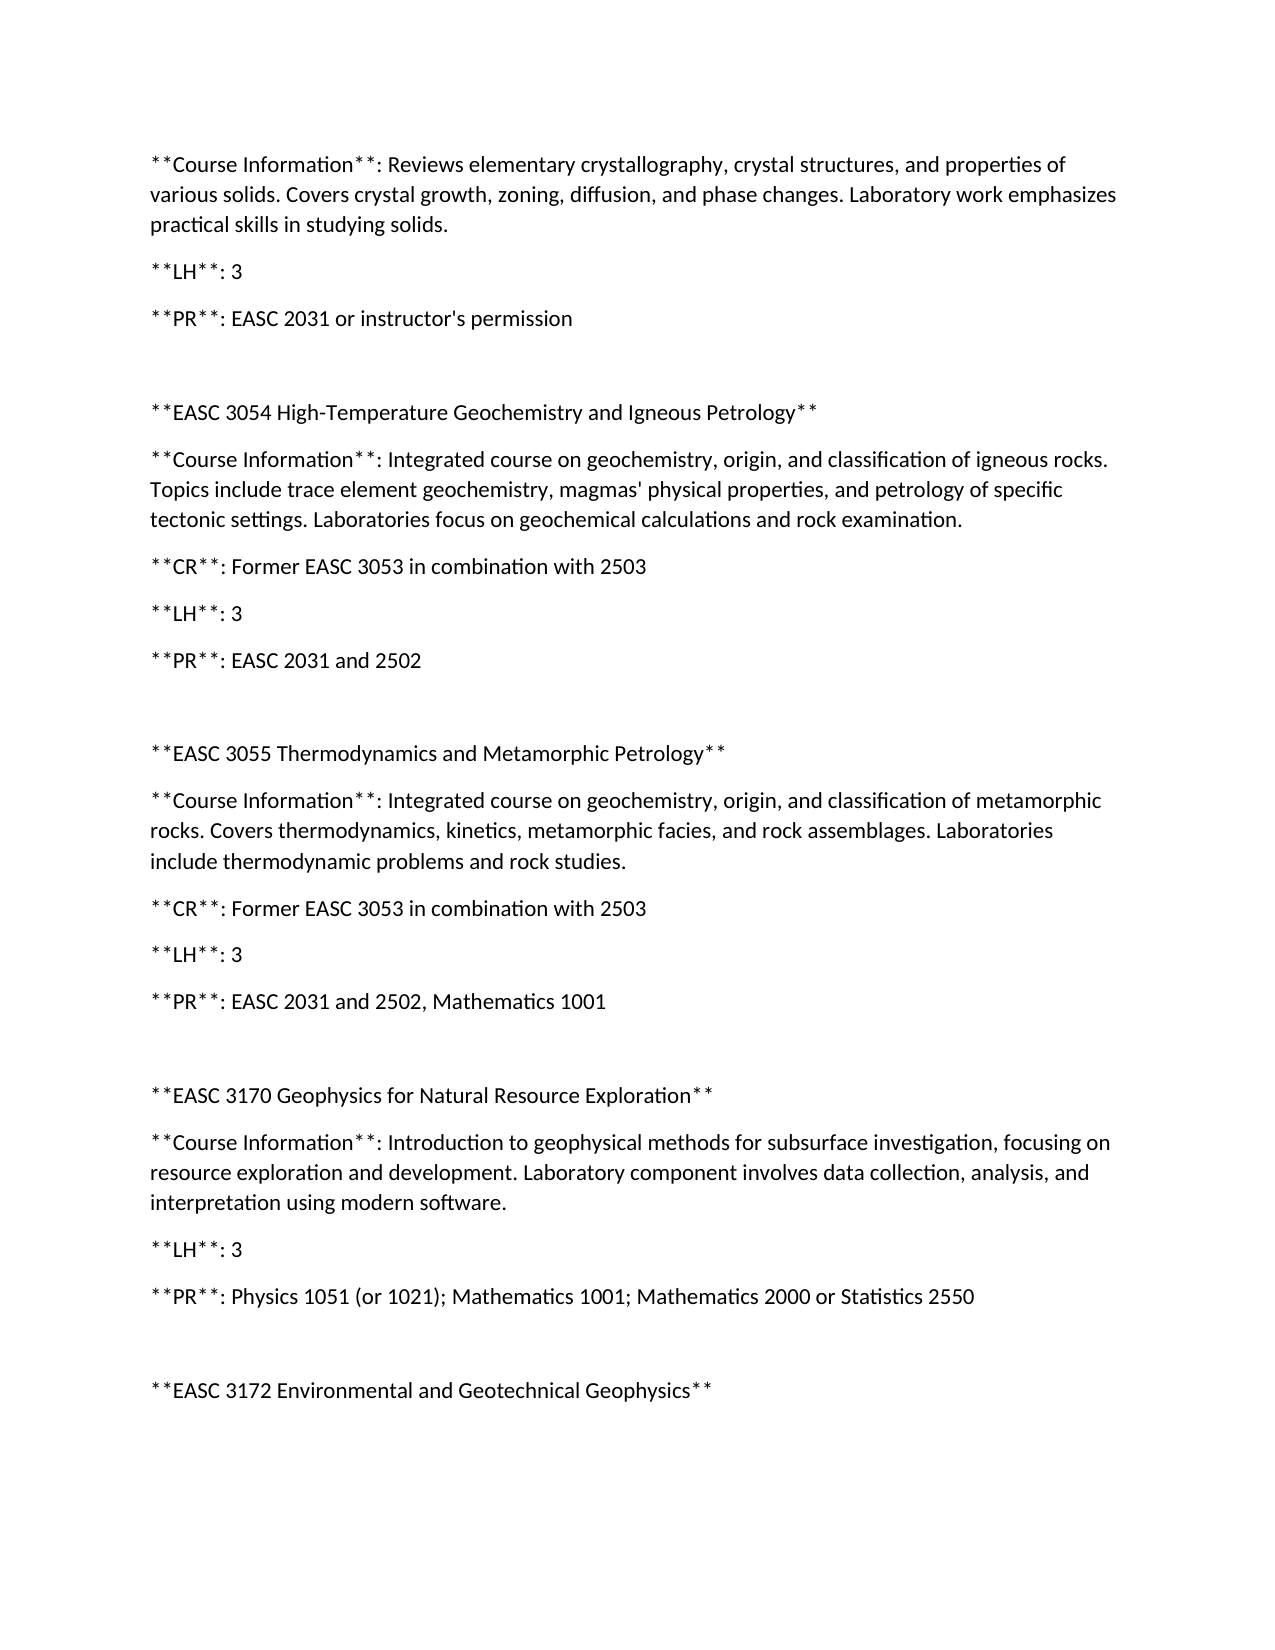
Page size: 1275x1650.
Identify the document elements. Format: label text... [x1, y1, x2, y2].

text **LH**: 3 [150, 599, 1125, 627]
text **CR**: Former EASC 3053 in combination with 2503 [150, 552, 1125, 580]
text **PR**: EASC 2031 or instructor's permission [150, 304, 1125, 332]
text **PR**: Physics 1051 (or 1021); Mathematics 1001; Mathematics 2000 or Statistics 2550 [150, 1282, 1125, 1310]
text **LH**: 3 [150, 941, 1125, 969]
text **LH**: 3 [150, 1235, 1125, 1263]
text **CR**: Former EASC 3053 in combination with 2503 [150, 894, 1125, 922]
text **EASC 3172 Environmental and Geotechnical Geophysics** [150, 1376, 1125, 1404]
text **Course Information**: Reviews elementary crystallography, crystal structures, and properties of various solids. Covers crystal growth, zoning, diffusion, and phase changes. Laboratory work emphasizes practical skills in studying solids. [150, 150, 1125, 238]
text **PR**: EASC 2031 and 2502, Mathematics 1001 [150, 987, 1125, 1016]
text **LH**: 3 [150, 257, 1125, 285]
text **PR**: EASC 2031 and 2502 [150, 646, 1125, 674]
text **Course Information**: Integrated course on geochemistry, origin, and classification of igneous rocks. Topics include trace element geochemistry, magmas' physical properties, and petrology of specific tectonic settings. Laboratories focus on geochemical calculations and rock examination. [150, 445, 1125, 533]
text **EASC 3054 High-Temperature Geochemistry and Igneous Petrology** [150, 398, 1125, 426]
text **EASC 3055 Thermodynamics and Metamorphic Petrology** [150, 739, 1125, 768]
text **Course Information**: Introduction to geophysical methods for subsurface investigation, focusing on resource exploration and development. Laboratory component involves data collection, analysis, and interpretation using modern software. [150, 1128, 1125, 1217]
text **EASC 3170 Geophysics for Natural Resource Exploration** [150, 1081, 1125, 1109]
text **Course Information**: Integrated course on geochemistry, origin, and classification of metamorphic rocks. Covers thermodynamics, kinetics, metamorphic facies, and rock assemblages. Laboratories include thermodynamic problems and rock studies. [150, 786, 1125, 875]
